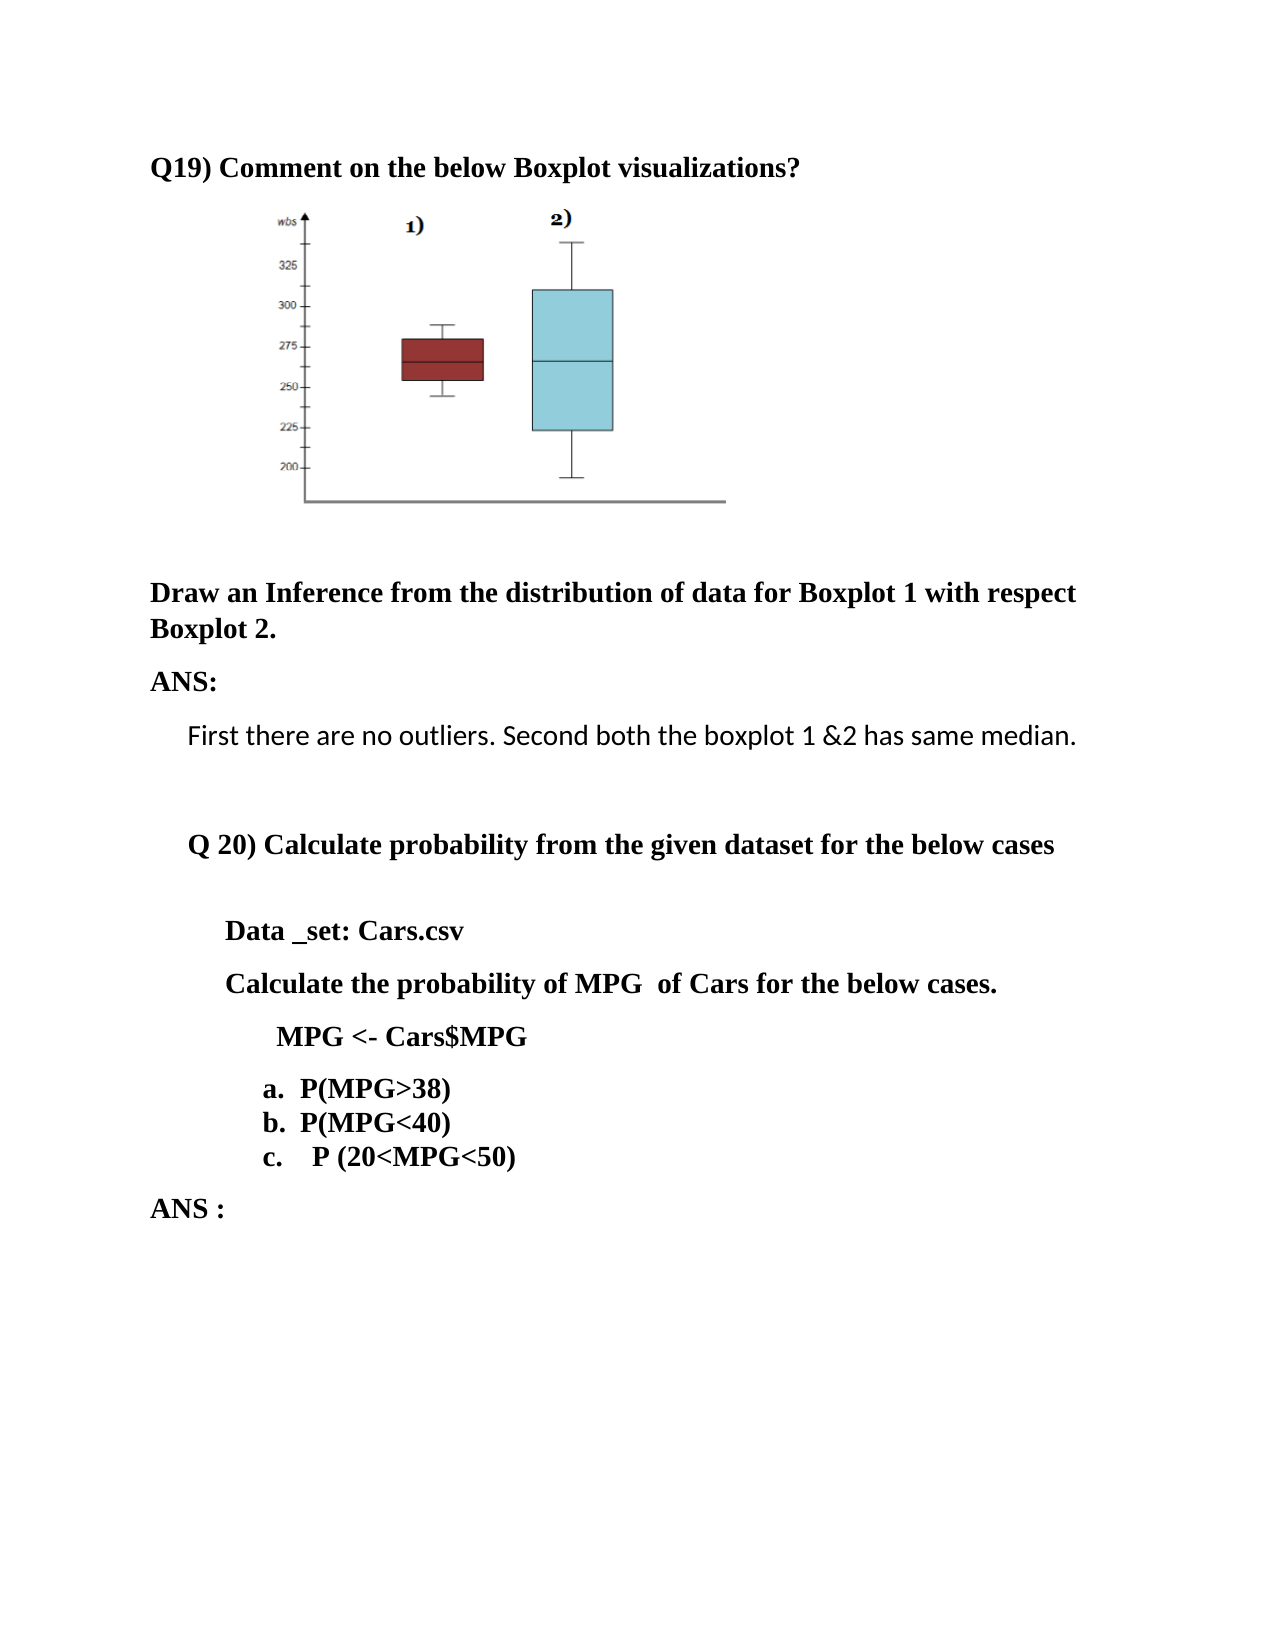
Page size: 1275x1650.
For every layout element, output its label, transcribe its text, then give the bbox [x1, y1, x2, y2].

text Q 20) Calculate probability from the given dataset for the below cases [187, 827, 1125, 860]
text c. P (20<MPG<50) [262, 1139, 1125, 1172]
text Calculate the probability of MPG of Cars for the below cases. [225, 966, 1125, 999]
text Data _set: Cars.csv [225, 913, 1125, 947]
text Q19) Comment on the below Boxplot visualizations? [150, 150, 1125, 183]
list P(MPG<40) [262, 1105, 1125, 1139]
text First there are no outliers. Second both the boxplot 1 &2 has same median. [150, 717, 1125, 752]
list P(MPG>38) [262, 1072, 1125, 1105]
text ANS : [150, 1192, 1125, 1225]
text ANS: [150, 664, 1125, 697]
text MPG <- Cars$MPG [225, 1019, 1125, 1052]
text Draw an Inference from the distribution of data for Boxplot 1 with respect Boxplot 2. [150, 575, 1125, 644]
picture [150, 202, 729, 556]
